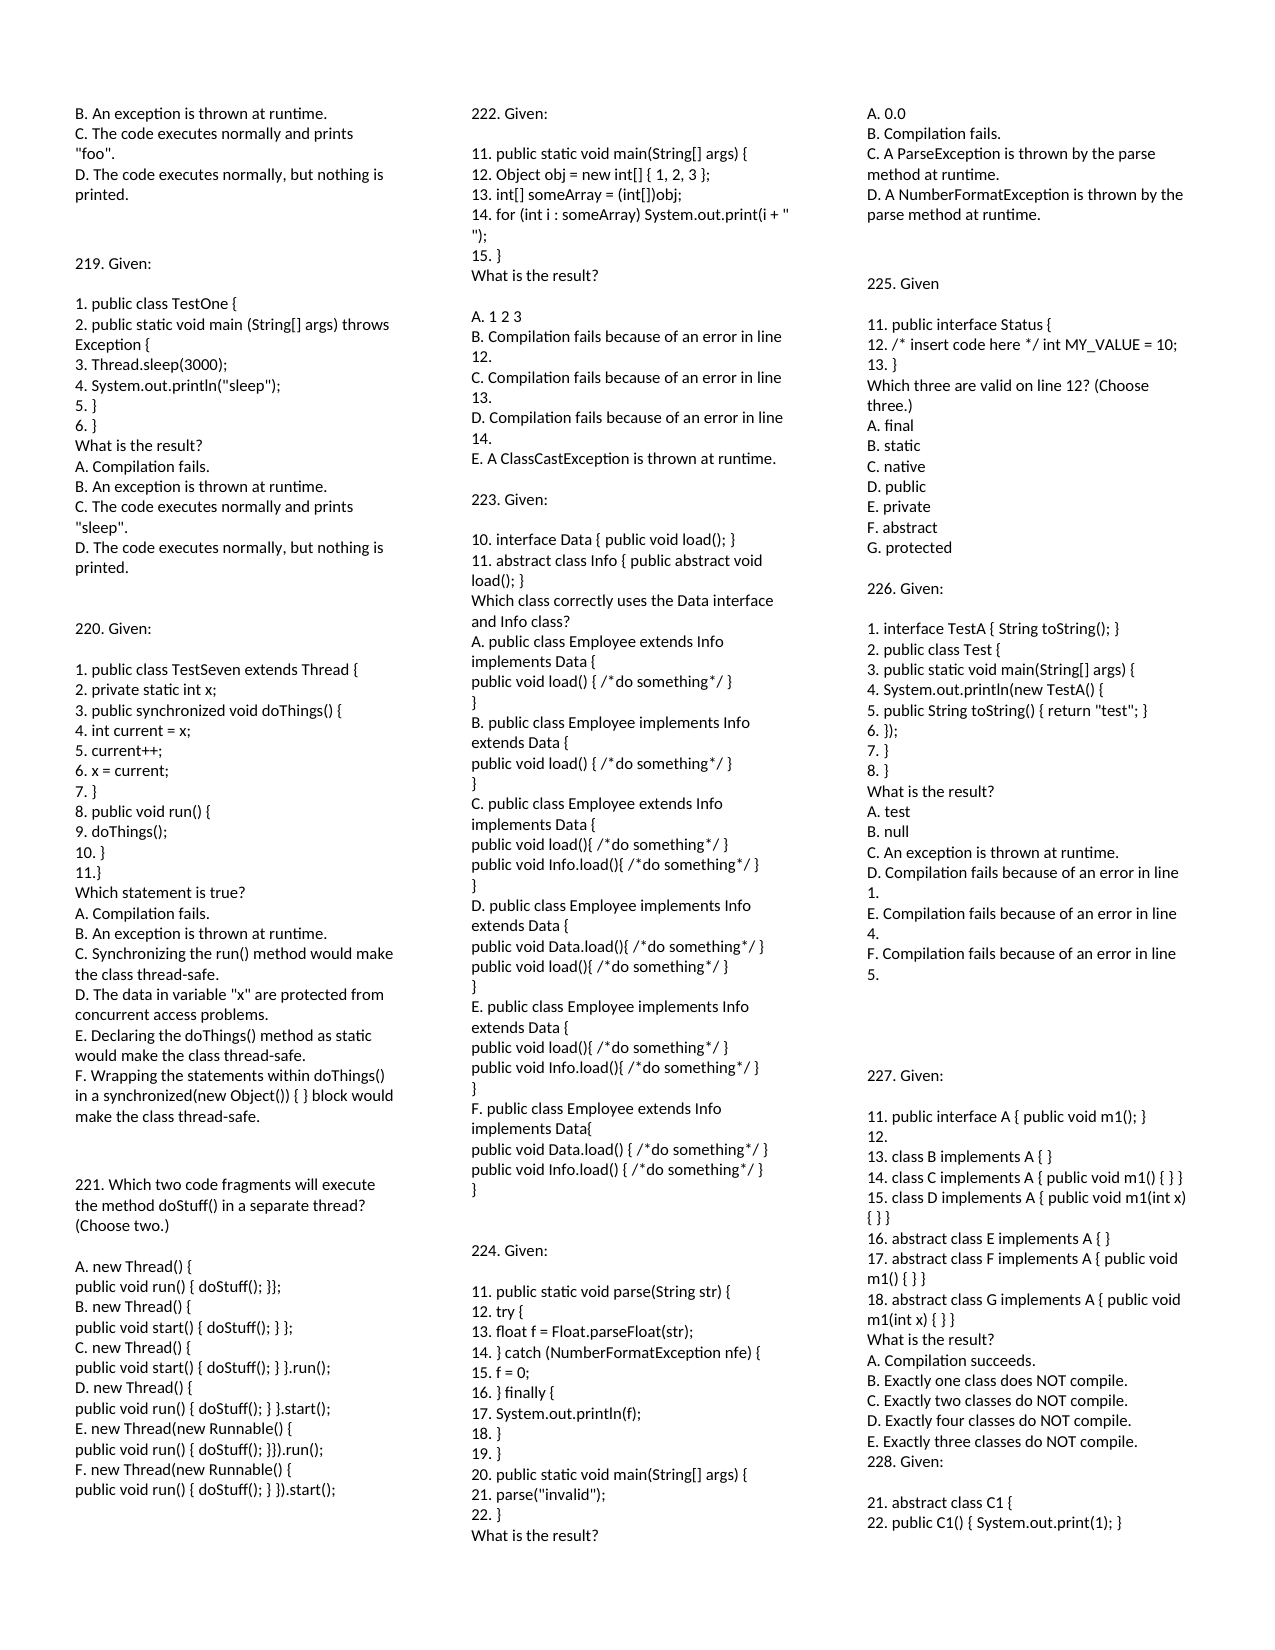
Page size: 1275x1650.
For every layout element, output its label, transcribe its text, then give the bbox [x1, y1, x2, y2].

text 22. public C1() { System.out.print(1); } [867, 1512, 1188, 1533]
text C. The code executes normally and prints "foo". [75, 123, 396, 164]
text public void load() { /*do something*/ } [471, 753, 792, 773]
text 226. Given: [867, 578, 1188, 598]
text make the class thread-safe. [75, 1106, 396, 1126]
text 11. public interface Status { [867, 314, 1188, 334]
text A. Compilation fails. [75, 456, 396, 476]
text 225. Given [867, 273, 1188, 293]
text What is the result? [867, 1329, 1188, 1350]
text } [471, 773, 792, 794]
text public void load(){ /*do something*/ } [471, 834, 792, 854]
text 12. [867, 1126, 1188, 1147]
text C. Exactly two classes do NOT compile. [867, 1390, 1188, 1411]
text Which statement is true? [75, 883, 396, 903]
text 8. public void run() { [75, 801, 396, 822]
text 7. } [75, 781, 396, 801]
text 224. Given: [471, 1241, 792, 1261]
text 21. parse("invalid"); [471, 1484, 792, 1504]
text F. abstract [867, 517, 1188, 537]
text public void load(){ /*do something*/ } [471, 1037, 792, 1058]
text 4. System.out.println("sleep"); [75, 375, 396, 395]
text B. Compilation fails because of an error in line 12. [471, 326, 792, 367]
text Which class correctly uses the Data interface and Info class? [471, 591, 792, 631]
text 13. class B implements A { } [867, 1147, 1188, 1167]
text E. private [867, 497, 1188, 517]
text E. new Thread(new Runnable() { [75, 1418, 396, 1439]
text D. Compilation fails because of an error in line 14. [471, 408, 792, 448]
text 228. Given: [867, 1451, 1188, 1472]
text 219. Given: [75, 253, 396, 273]
text 16. } finally { [471, 1383, 792, 1403]
text 2. public class Test { [867, 639, 1188, 659]
text F. public class Employee extends Info implements Data{ [471, 1098, 792, 1139]
text 17. System.out.println(f); [471, 1403, 792, 1423]
text } [471, 692, 792, 712]
text 223. Given: [471, 489, 792, 509]
text 5. } [75, 395, 396, 415]
text B. Compilation fails. [867, 123, 1188, 144]
text D. public class Employee implements Info extends Data { [471, 895, 792, 936]
text What is the result? [867, 781, 1188, 801]
text public void run() { doStuff(); } }).start(); [75, 1479, 396, 1500]
text public void Info.load() { /*do something*/ } [471, 1159, 792, 1179]
text E. Exactly three classes do NOT compile. [867, 1431, 1188, 1451]
text D. public [867, 476, 1188, 497]
text 3. Thread.sleep(3000); [75, 354, 396, 375]
text 11. public static void main(String[] args) { [471, 144, 792, 164]
text } [471, 976, 792, 997]
text C. Synchronizing the run() method would make the class thread-safe. [75, 943, 396, 984]
text 221. Which two code fragments will execute the method doStuff() in a separate thread? (Choose two.) [75, 1175, 396, 1236]
text 1. public class TestSeven extends Thread { [75, 659, 396, 679]
text 14. } catch (NumberFormatException nfe) { [471, 1342, 792, 1362]
text 6. x = current; [75, 761, 396, 781]
text E. Declaring the doThings() method as static would make the class thread-safe. [75, 1025, 396, 1065]
text 6. } [75, 415, 396, 436]
text What is the result? [471, 266, 792, 286]
text 18. } [471, 1423, 792, 1444]
text A. public class Employee extends Info implements Data { [471, 631, 792, 672]
text 20. public static void main(String[] args) { [471, 1464, 792, 1484]
text public void Data.load() { /*do something*/ } [471, 1139, 792, 1159]
text public void start() { doStuff(); } }; [75, 1317, 396, 1337]
text D. The code executes normally, but nothing is printed. [75, 537, 396, 578]
text public void run() { doStuff(); }}).run(); [75, 1439, 396, 1459]
text E. A ClassCastException is thrown at runtime. [471, 448, 792, 469]
text public void run() { doStuff(); } }.start(); [75, 1398, 396, 1418]
text 227. Given: [867, 1065, 1188, 1086]
text 8. } [867, 761, 1188, 781]
text 5. current++; [75, 740, 396, 761]
text C. public class Employee extends Info implements Data { [471, 794, 792, 834]
text 1. interface TestA { String toString(); } [867, 618, 1188, 639]
text 3. public static void main(String[] args) { [867, 659, 1188, 679]
text 4. int current = x; [75, 720, 396, 740]
text D. The data in variable "x" are protected from concurrent access problems. [75, 984, 396, 1025]
text 6. }); [867, 720, 1188, 740]
text 14. for (int i : someArray) System.out.print(i + " "); [471, 204, 792, 245]
text 11. public interface A { public void m1(); } [867, 1106, 1188, 1126]
text } [471, 1078, 792, 1098]
text A. 1 2 3 [471, 306, 792, 326]
text 15. } [471, 245, 792, 266]
text public void run() { doStuff(); }}; [75, 1276, 396, 1297]
text A. Compilation fails. [75, 903, 396, 923]
text } [471, 875, 792, 895]
text C. native [867, 456, 1188, 476]
text F. new Thread(new Runnable() { [75, 1459, 396, 1479]
text B. An exception is thrown at runtime. [75, 923, 396, 943]
text 11.} [75, 862, 396, 883]
text B. new Thread() { [75, 1297, 396, 1317]
text 16. abstract class E implements A { } [867, 1228, 1188, 1248]
text public void load() { /*do something*/ } [471, 672, 792, 692]
text } [471, 1179, 792, 1200]
text E. public class Employee implements Info extends Data { [471, 997, 792, 1037]
text 13. } [867, 354, 1188, 375]
text A. final [867, 415, 1188, 436]
text 21. abstract class C1 { [867, 1492, 1188, 1512]
text 12. /* insert code here */ int MY_VALUE = 10; [867, 334, 1188, 354]
text 18. abstract class G implements A { public void m1(int x) { } } [867, 1289, 1188, 1329]
text B. public class Employee implements Info extends Data { [471, 712, 792, 753]
text 17. abstract class F implements A { public void m1() { } } [867, 1248, 1188, 1289]
text 19. } [471, 1444, 792, 1464]
text F. Compilation fails because of an error in line 5. [867, 943, 1188, 984]
text 14. class C implements A { public void m1() { } } [867, 1167, 1188, 1187]
text B. static [867, 436, 1188, 456]
text public void load(){ /*do something*/ } [471, 956, 792, 976]
text A. test [867, 801, 1188, 822]
text 3. public synchronized void doThings() { [75, 700, 396, 720]
text 1. public class TestOne { [75, 293, 396, 314]
text C. A ParseException is thrown by the parse method at runtime. [867, 144, 1188, 184]
text 12. try { [471, 1301, 792, 1322]
text 12. Object obj = new int[] { 1, 2, 3 }; [471, 164, 792, 184]
text D. The code executes normally, but nothing is printed. [75, 164, 396, 204]
text C. Compilation fails because of an error in line 13. [471, 367, 792, 408]
text 2. public static void main (String[] args) throws Exception { [75, 314, 396, 354]
text 9. doThings(); [75, 822, 396, 842]
text A. Compilation succeeds. [867, 1350, 1188, 1370]
text public void Data.load(){ /*do something*/ } [471, 936, 792, 956]
text E. Compilation fails because of an error in line 4. [867, 903, 1188, 943]
text 11. public static void parse(String str) { [471, 1281, 792, 1301]
text 5. public String toString() { return "test"; } [867, 700, 1188, 720]
text 222. Given: [471, 103, 792, 123]
text C. An exception is thrown at runtime. [867, 842, 1188, 862]
text public void start() { doStuff(); } }.run(); [75, 1357, 396, 1378]
text G. protected [867, 537, 1188, 558]
text C. The code executes normally and prints "sleep". [75, 497, 396, 537]
text B. Exactly one class does NOT compile. [867, 1370, 1188, 1390]
text 22. } [471, 1504, 792, 1525]
text F. Wrapping the statements within doThings() in a synchronized(new Object()) { } block would [75, 1065, 396, 1106]
text 7. } [867, 740, 1188, 761]
text Which three are valid on line 12? (Choose three.) [867, 375, 1188, 415]
text D. A NumberFormatException is thrown by the parse method at runtime. [867, 184, 1188, 225]
text 4. System.out.println(new TestA() { [867, 679, 1188, 700]
text B. An exception is thrown at runtime. [75, 476, 396, 497]
text What is the result? [75, 436, 396, 456]
text 2. private static int x; [75, 679, 396, 700]
text A. new Thread() { [75, 1256, 396, 1276]
text 15. class D implements A { public void m1(int x) { } } [867, 1187, 1188, 1228]
text 11. abstract class Info { public abstract void load(); } [471, 550, 792, 591]
text A. 0.0 [867, 103, 1188, 123]
text 13. float f = Float.parseFloat(str); [471, 1322, 792, 1342]
text 13. int[] someArray = (int[])obj; [471, 184, 792, 204]
text D. Exactly four classes do NOT compile. [867, 1411, 1188, 1431]
text public void Info.load(){ /*do something*/ } [471, 1058, 792, 1078]
text 10. } [75, 842, 396, 862]
text B. An exception is thrown at runtime. [75, 103, 396, 123]
text B. null [867, 822, 1188, 842]
text 220. Given: [75, 618, 396, 639]
text D. new Thread() { [75, 1378, 396, 1398]
text What is the result? [471, 1525, 792, 1545]
text 10. interface Data { public void load(); } [471, 529, 792, 550]
text 15. f = 0; [471, 1362, 792, 1383]
text public void Info.load(){ /*do something*/ } [471, 854, 792, 875]
text D. Compilation fails because of an error in line 1. [867, 862, 1188, 903]
text C. new Thread() { [75, 1337, 396, 1357]
